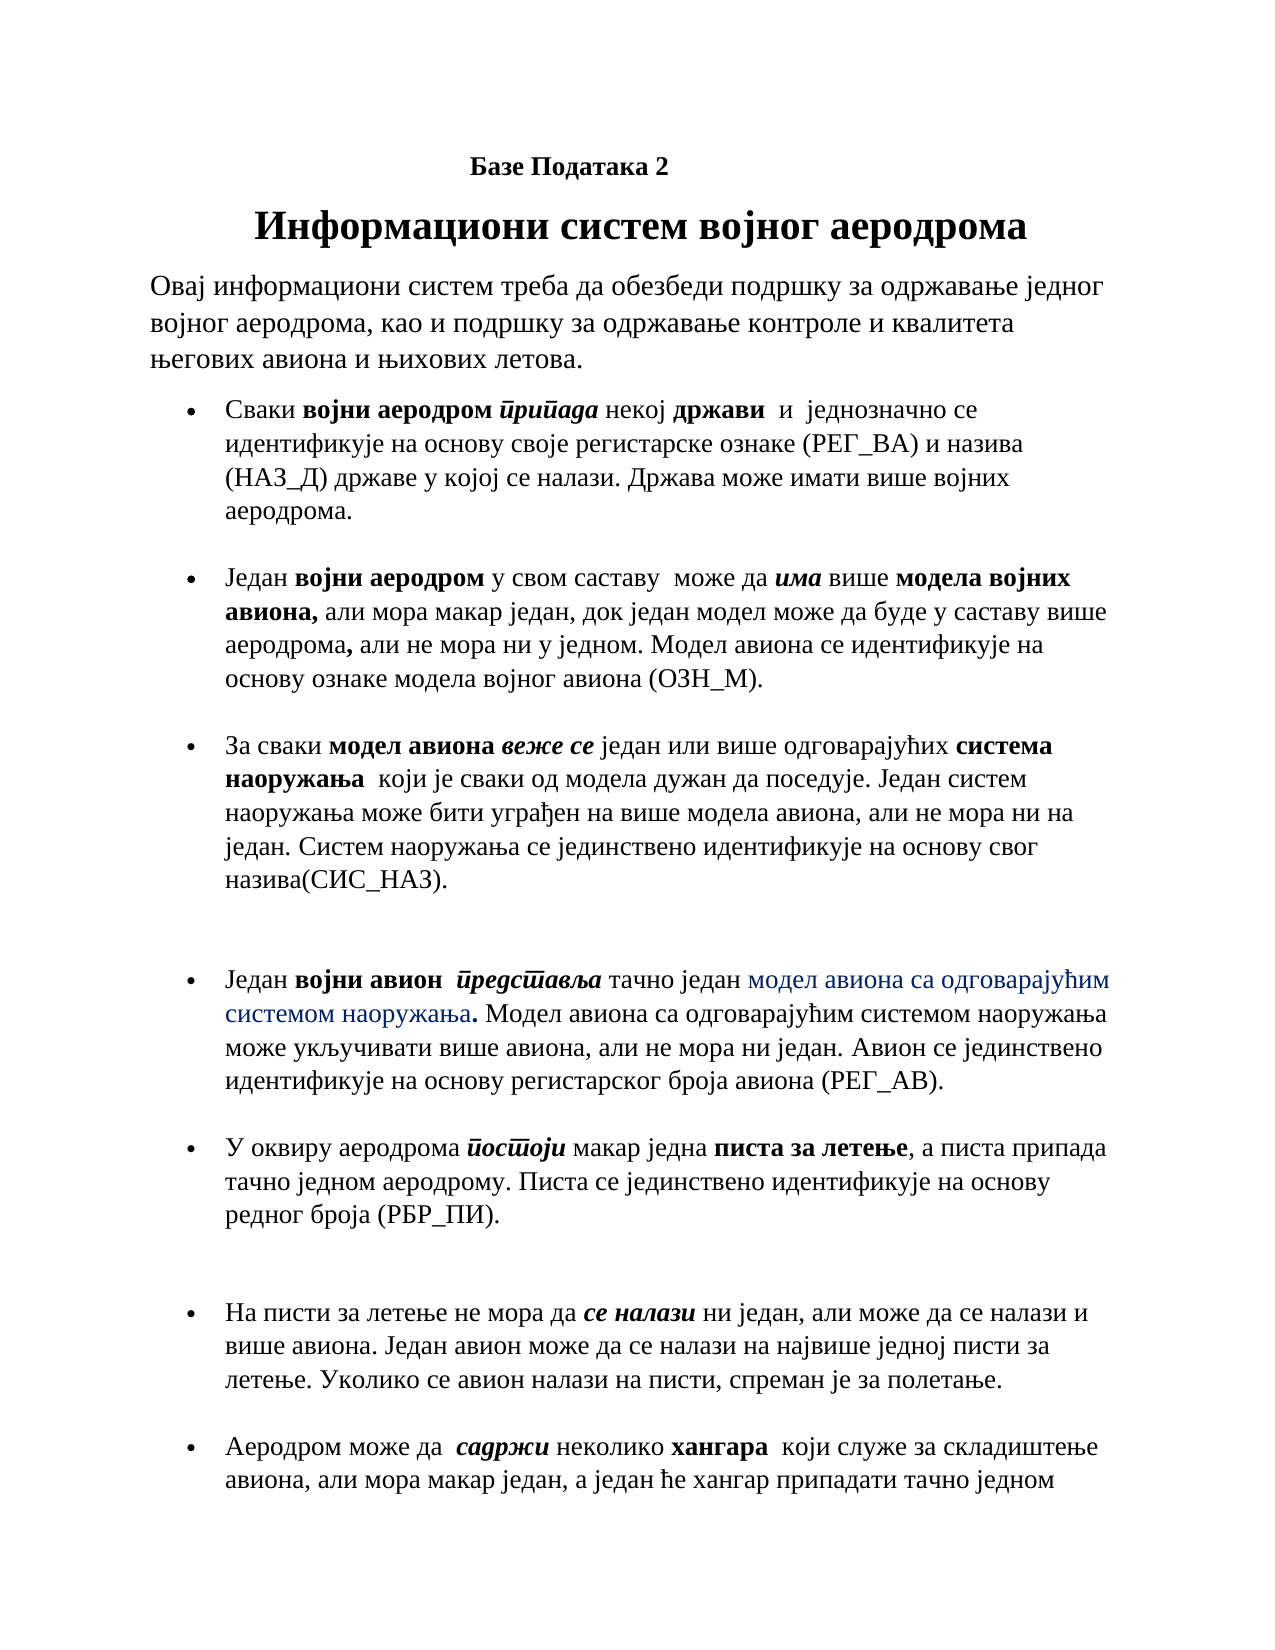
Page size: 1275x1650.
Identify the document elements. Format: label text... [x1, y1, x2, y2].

list На писти за летење не мора да се налази ни један, али може да се налази и више авиона. Један авион може да се налази на највише једној писти за летење. Уколико се авион налази на писти, спреман је за полетање. [187, 1296, 1125, 1428]
list За сваки модел авиона веже се један или више одговарајућих система наоружања који је сваки од модела дужан да поседује. Један систем наоружања може бити уграђен на више модела авиона, али не мора ни на један. Систем наоружања се јединствено идентификује на основу свог назива(СИС_НАЗ). [187, 729, 1125, 894]
list У оквиру аеродрома постоји макар једна писта за летење, а писта припада тачно једном аеродрому. Писта се јединствено идентификује на основу редног броја (РБР_ПИ). [187, 1131, 1125, 1229]
text Овај информациони систем треба да обезбеди подршку за одржавање једног војног аеродрома, као и подршку за одржавање контроле и квалитета његових авиона и њихових летова. [150, 268, 1125, 374]
list Сваки војни аеродром припада некој држави и једнозначно се идентификује на основу своје регистарске ознаке (РЕГ_ВА) и назива (НАЗ_Д) државе у којој се налази. Држава може имати више војних аеродрома. [187, 394, 1125, 525]
list Један војни авион представља тачно један модел авиона са одговарајућим системом наоружања. Модел авиона са одговарајућим системом наоружања може укључивати више авиона, али не мора ни један. Авион се јединствено идентификује на основу регистарског броја авиона (РЕГ_АВ). [187, 964, 1125, 1095]
text Информациони систем војног аеродрома [150, 200, 1125, 248]
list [187, 1430, 1125, 1495]
list Један војни аеродром у свом саставу може да има више модела војних авиона, али мора макар један, док један модел може да буде у саставу више аеродрома, али не мора ни у једном. Модел авиона се идентификује на основу ознаке модела војног авиона (ОЗН_М). [187, 561, 1125, 693]
text Базе Података 2 [375, 150, 1125, 181]
